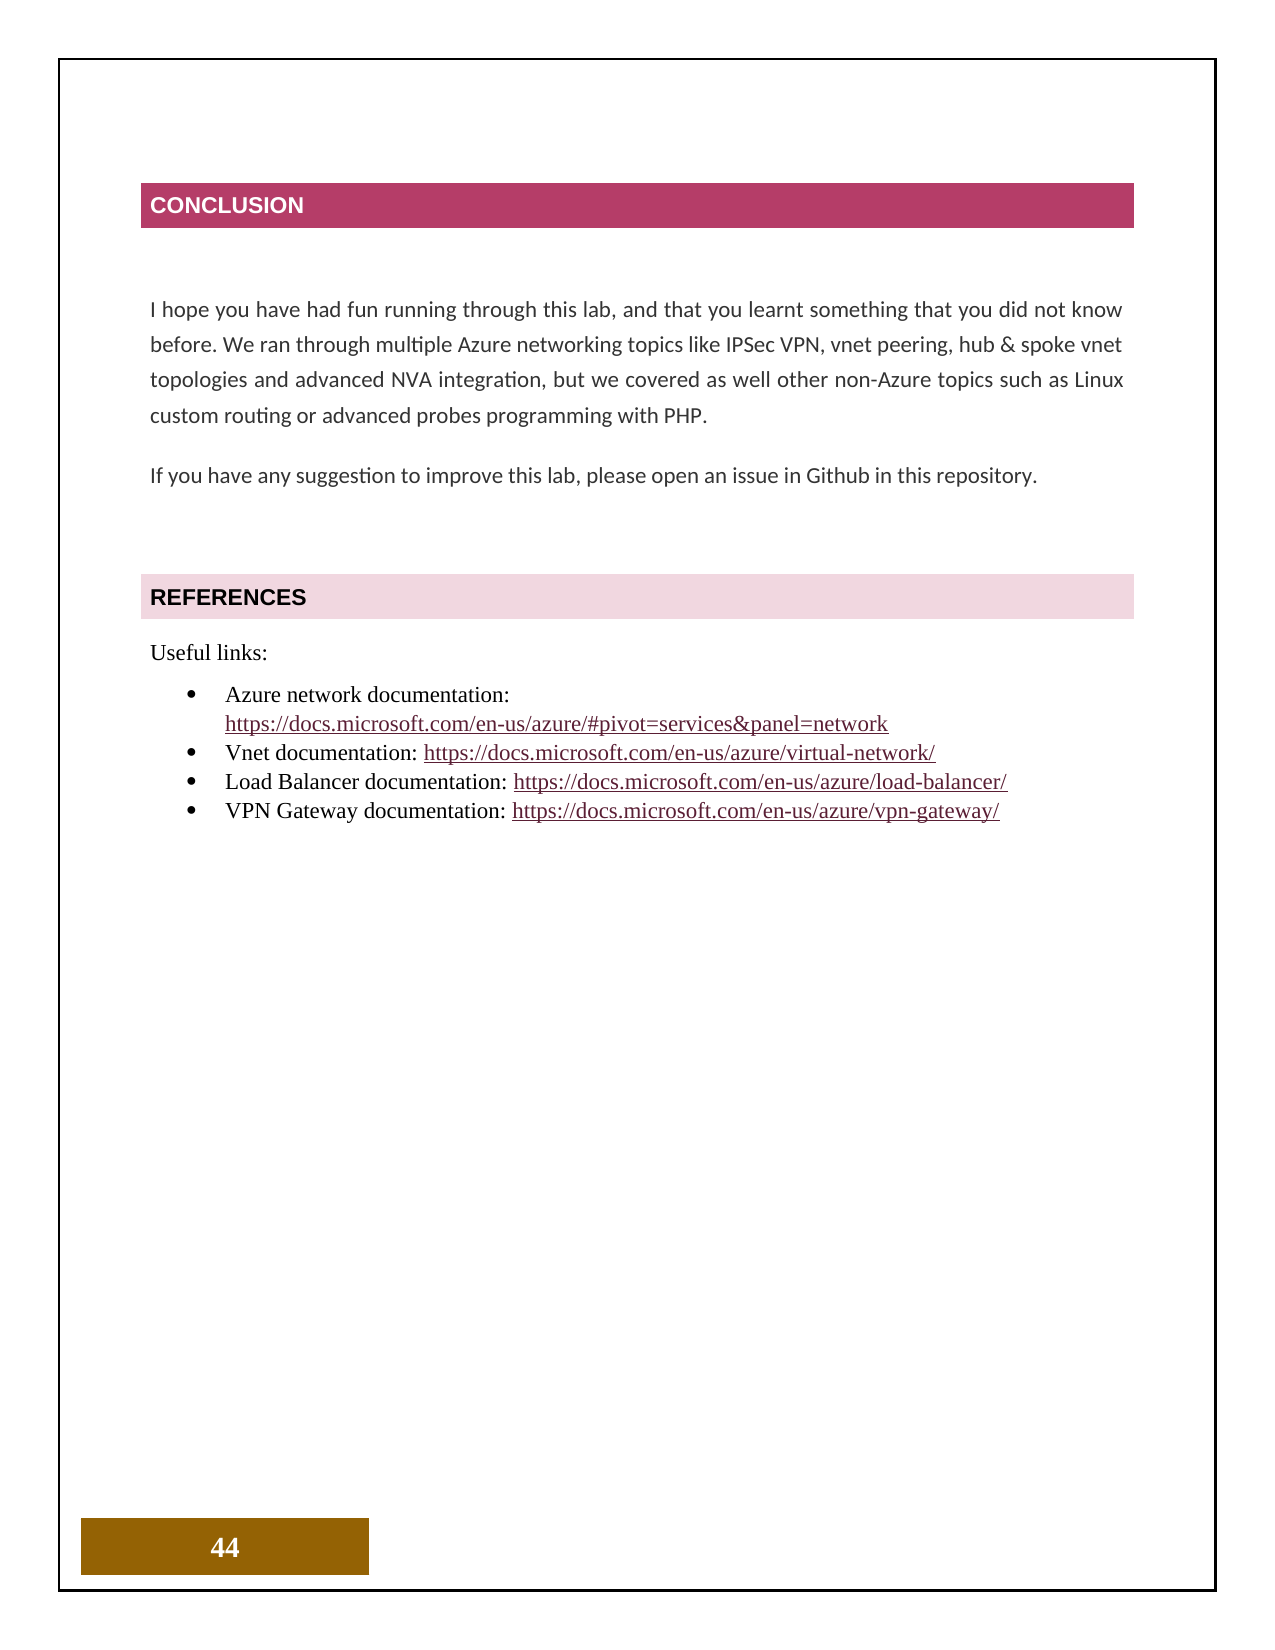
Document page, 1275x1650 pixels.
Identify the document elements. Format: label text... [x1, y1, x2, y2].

subtitle References [142, 576, 1133, 618]
list VPN Gateway documentation: https://docs.microsoft.com/en-us/azure/vpn-gateway/ [187, 797, 1125, 823]
text Useful links: [150, 639, 1125, 666]
list Vnet documentation: https://docs.microsoft.com/en-us/azure/virtual-network/ [187, 739, 1125, 765]
text If you have any suggestion to improve this lab, please open an issue in Github in this repository. [150, 454, 1125, 489]
subtitle Conclusion [142, 184, 1133, 227]
text I hope you have had fun running through this lab, and that you learnt something that you did not know before. We ran through multiple Azure networking topics like IPSec VPN, vnet peering, hub & spoke vnet topologies and advanced NVA integration, but we covered as well other non-Azure topics such as Linux custom routing or advanced probes programming with PHP. [150, 288, 1125, 429]
list Azure network documentation: https://docs.microsoft.com/en-us/azure/#pivot=services&panel=network [187, 681, 1125, 736]
list Load Balancer documentation: https://docs.microsoft.com/en-us/azure/load-balancer/ [187, 768, 1125, 794]
